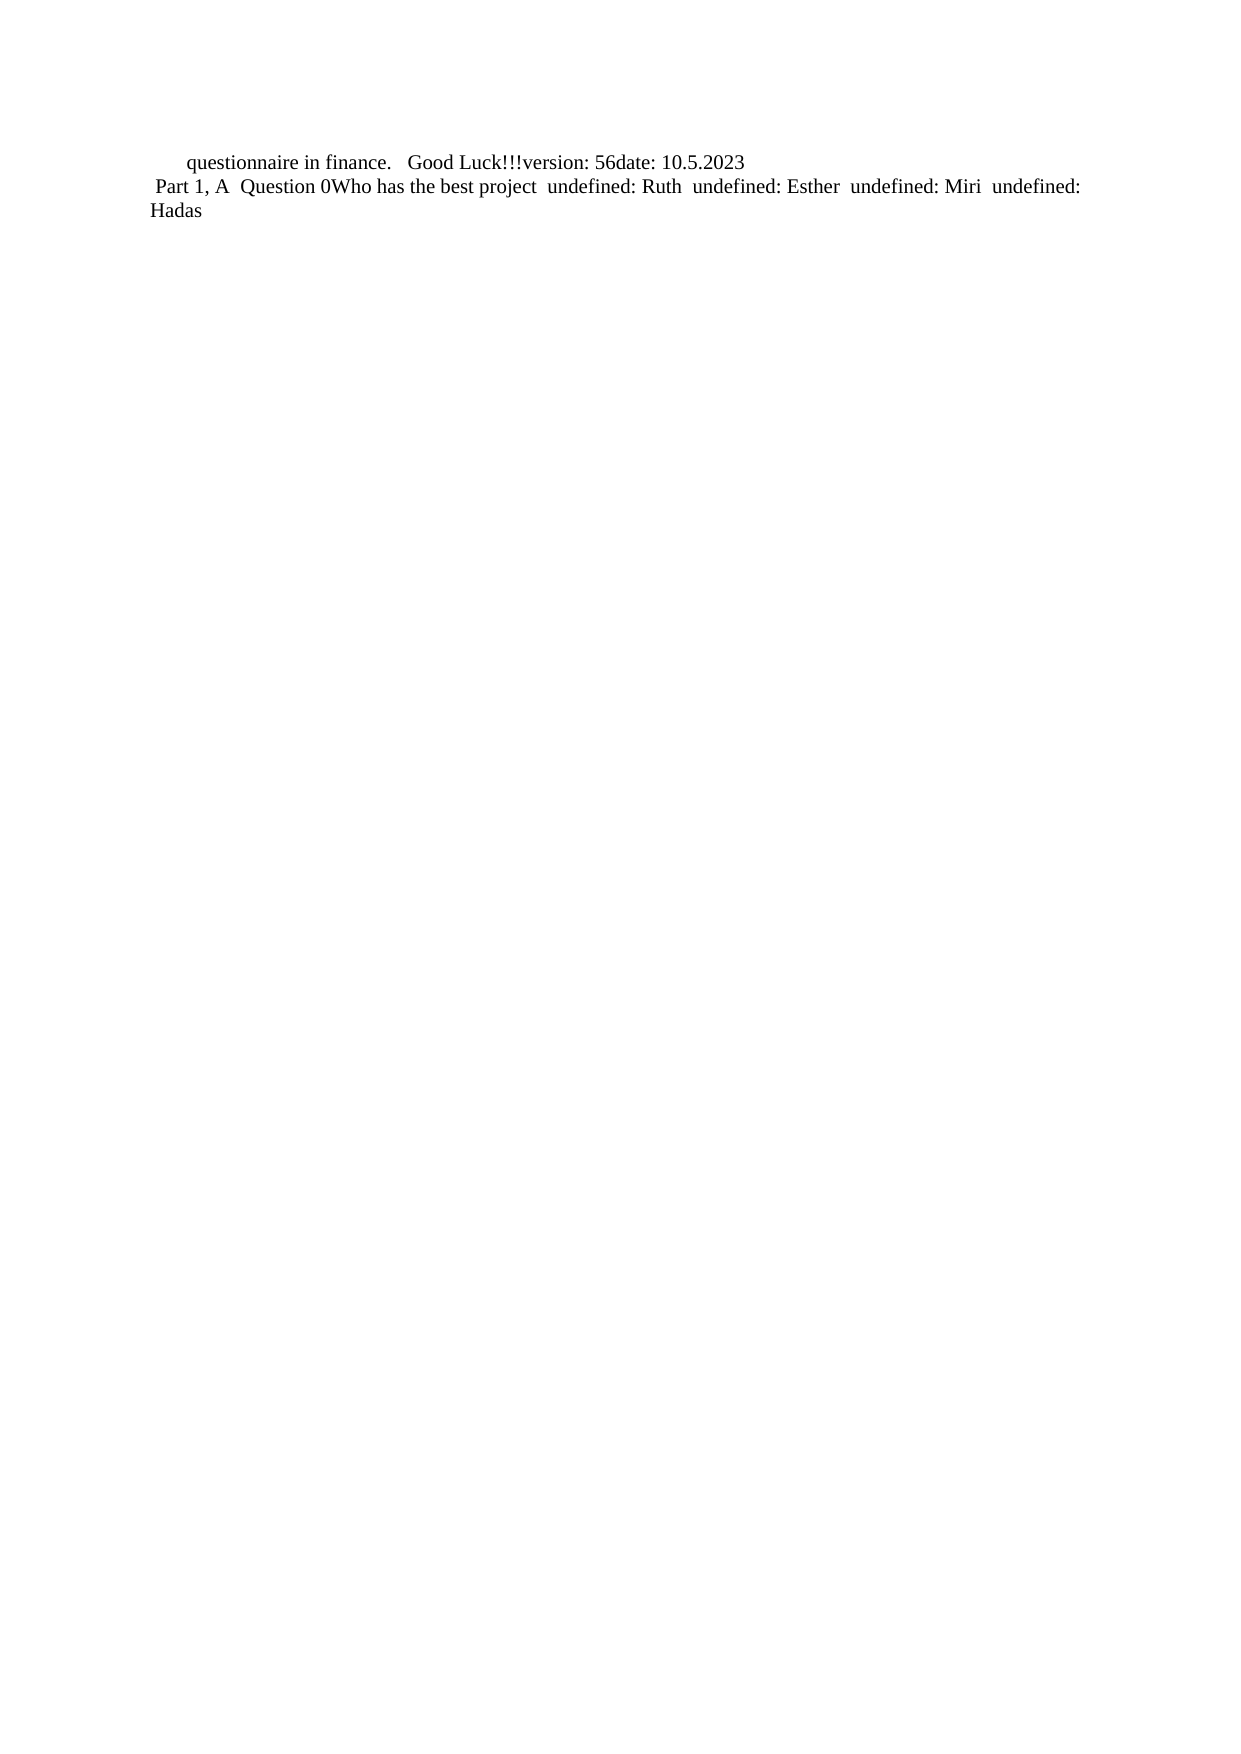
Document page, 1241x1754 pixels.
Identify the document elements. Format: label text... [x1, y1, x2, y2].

text questionnaire in finance. Good Luck!!!version: 56date: 10.5.2023 [150, 150, 1090, 174]
text Part 1, A Question 0Who has the best project undefined: Ruth undefined: Esther undefined: Miri undefined: Hadas [150, 174, 1090, 222]
